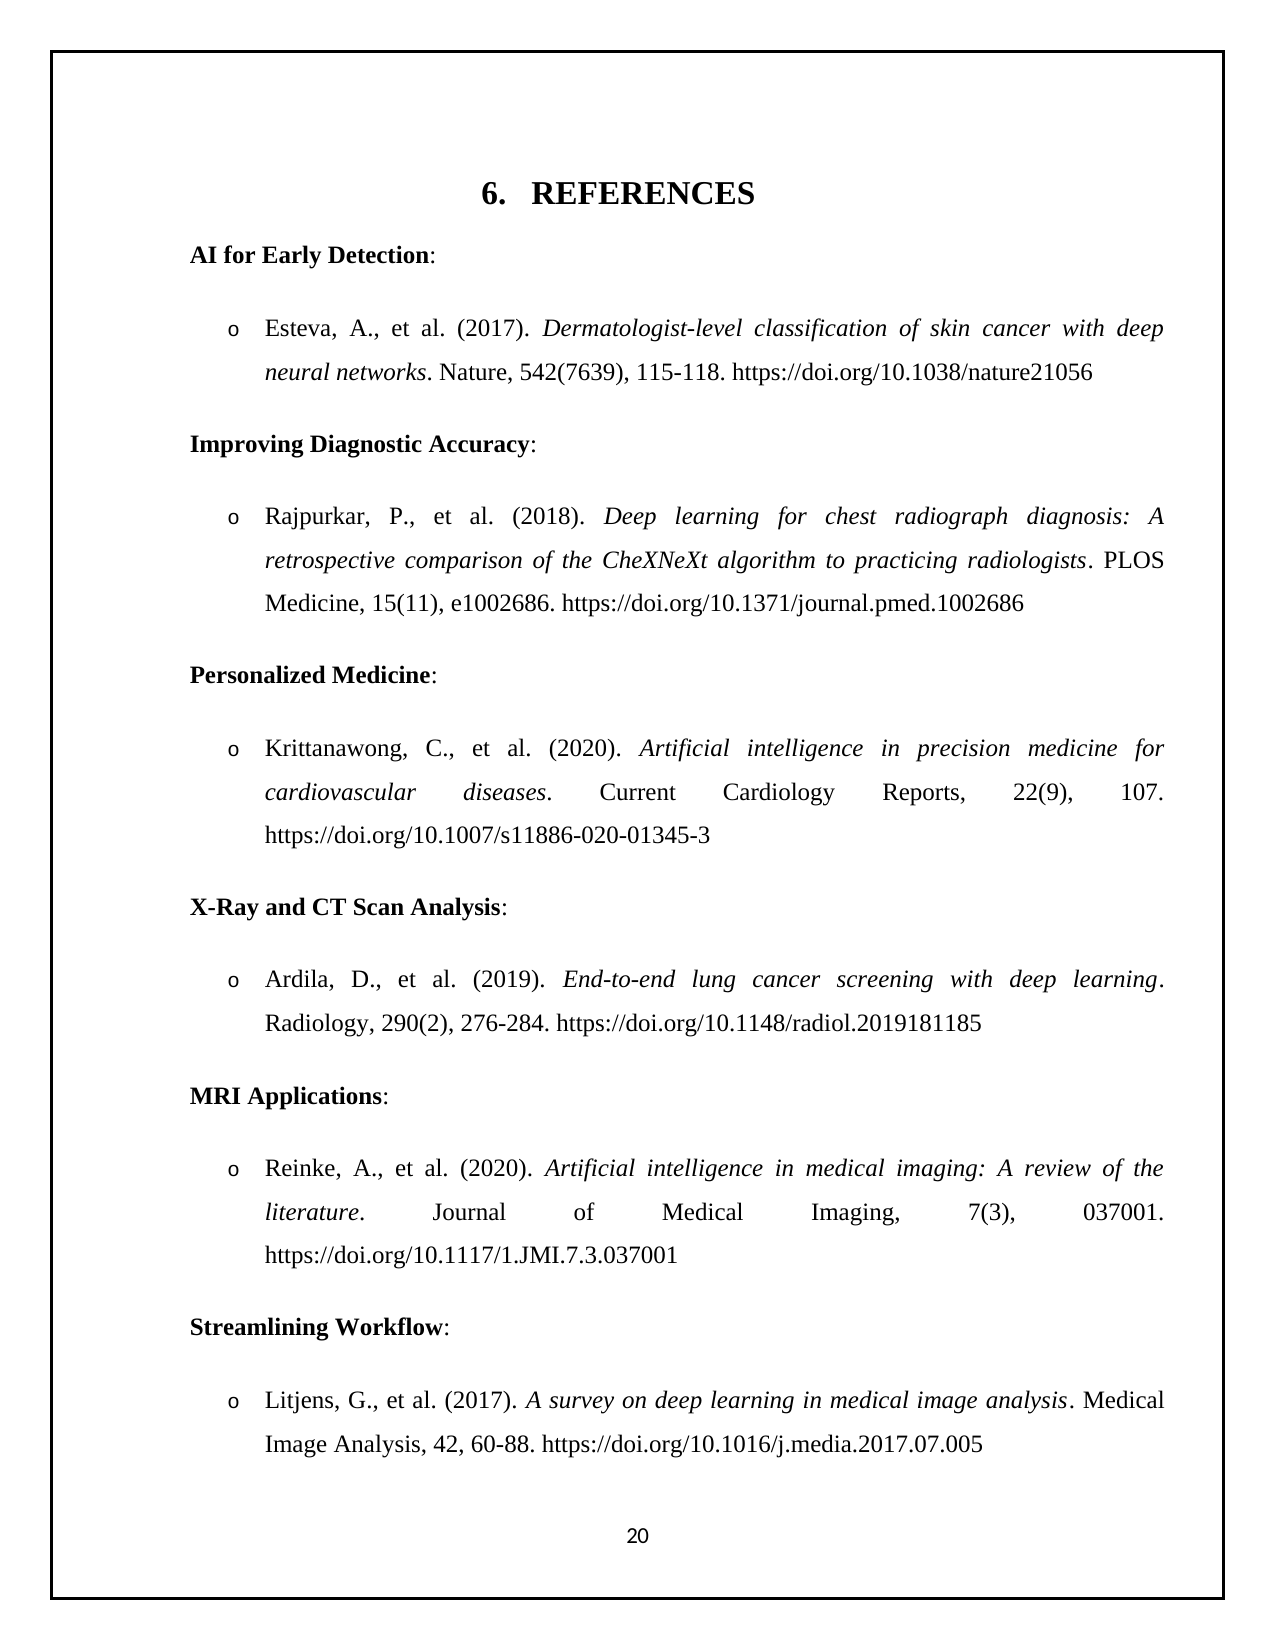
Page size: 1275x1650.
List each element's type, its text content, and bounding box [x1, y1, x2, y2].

list Ardila, D., et al. (2019). End-to-end lung cancer screening with deep learning. Radiology, 290(2), 276-284. https://doi.org/10.1148/radiol.2019181185 [227, 964, 1164, 1037]
text Personalized Medicine: [189, 661, 1164, 689]
list Krittanawong, C., et al. (2020). Artificial intelligence in precision medicine for cardiovascular diseases. Current Cardiology Reports, 22(9), 107. https://doi.org/10.1007/s11886-020-01345-3 [227, 733, 1164, 849]
text Streamlining Workflow: [189, 1312, 1164, 1341]
list Rajpurkar, P., et al. (2018). Deep learning for chest radiograph diagnosis: A retrospective comparison of the CheXNeXt algorithm to practicing radiologists. PLOS Medicine, 15(11), e1002686. https://doi.org/10.1371/journal.pmed.1002686 [227, 501, 1164, 617]
list Reinke, A., et al. (2020). Artificial intelligence in medical imaging: A review of the literature. Journal of Medical Imaging, 7(3), 037001. https://doi.org/10.1117/1.JMI.7.3.037001 [227, 1153, 1164, 1269]
list Esteva, A., et al. (2017). Dermatologist-level classification of skin cancer with deep neural networks. Nature, 542(7639), 115-118. https://doi.org/10.1038/nature21056 [227, 313, 1164, 385]
text AI for Early Detection: [189, 240, 1164, 269]
text 6. REFERENCES [114, 173, 1164, 211]
text MRI Applications: [189, 1081, 1164, 1109]
text X-Ray and CT Scan Analysis: [189, 892, 1164, 921]
text Improving Diagnostic Accuracy: [189, 429, 1164, 458]
list Litjens, G., et al. (2017). A survey on deep learning in medical image analysis. Medical Image Analysis, 42, 60-88. https://doi.org/10.1016/j.media.2017.07.005 [227, 1385, 1164, 1457]
